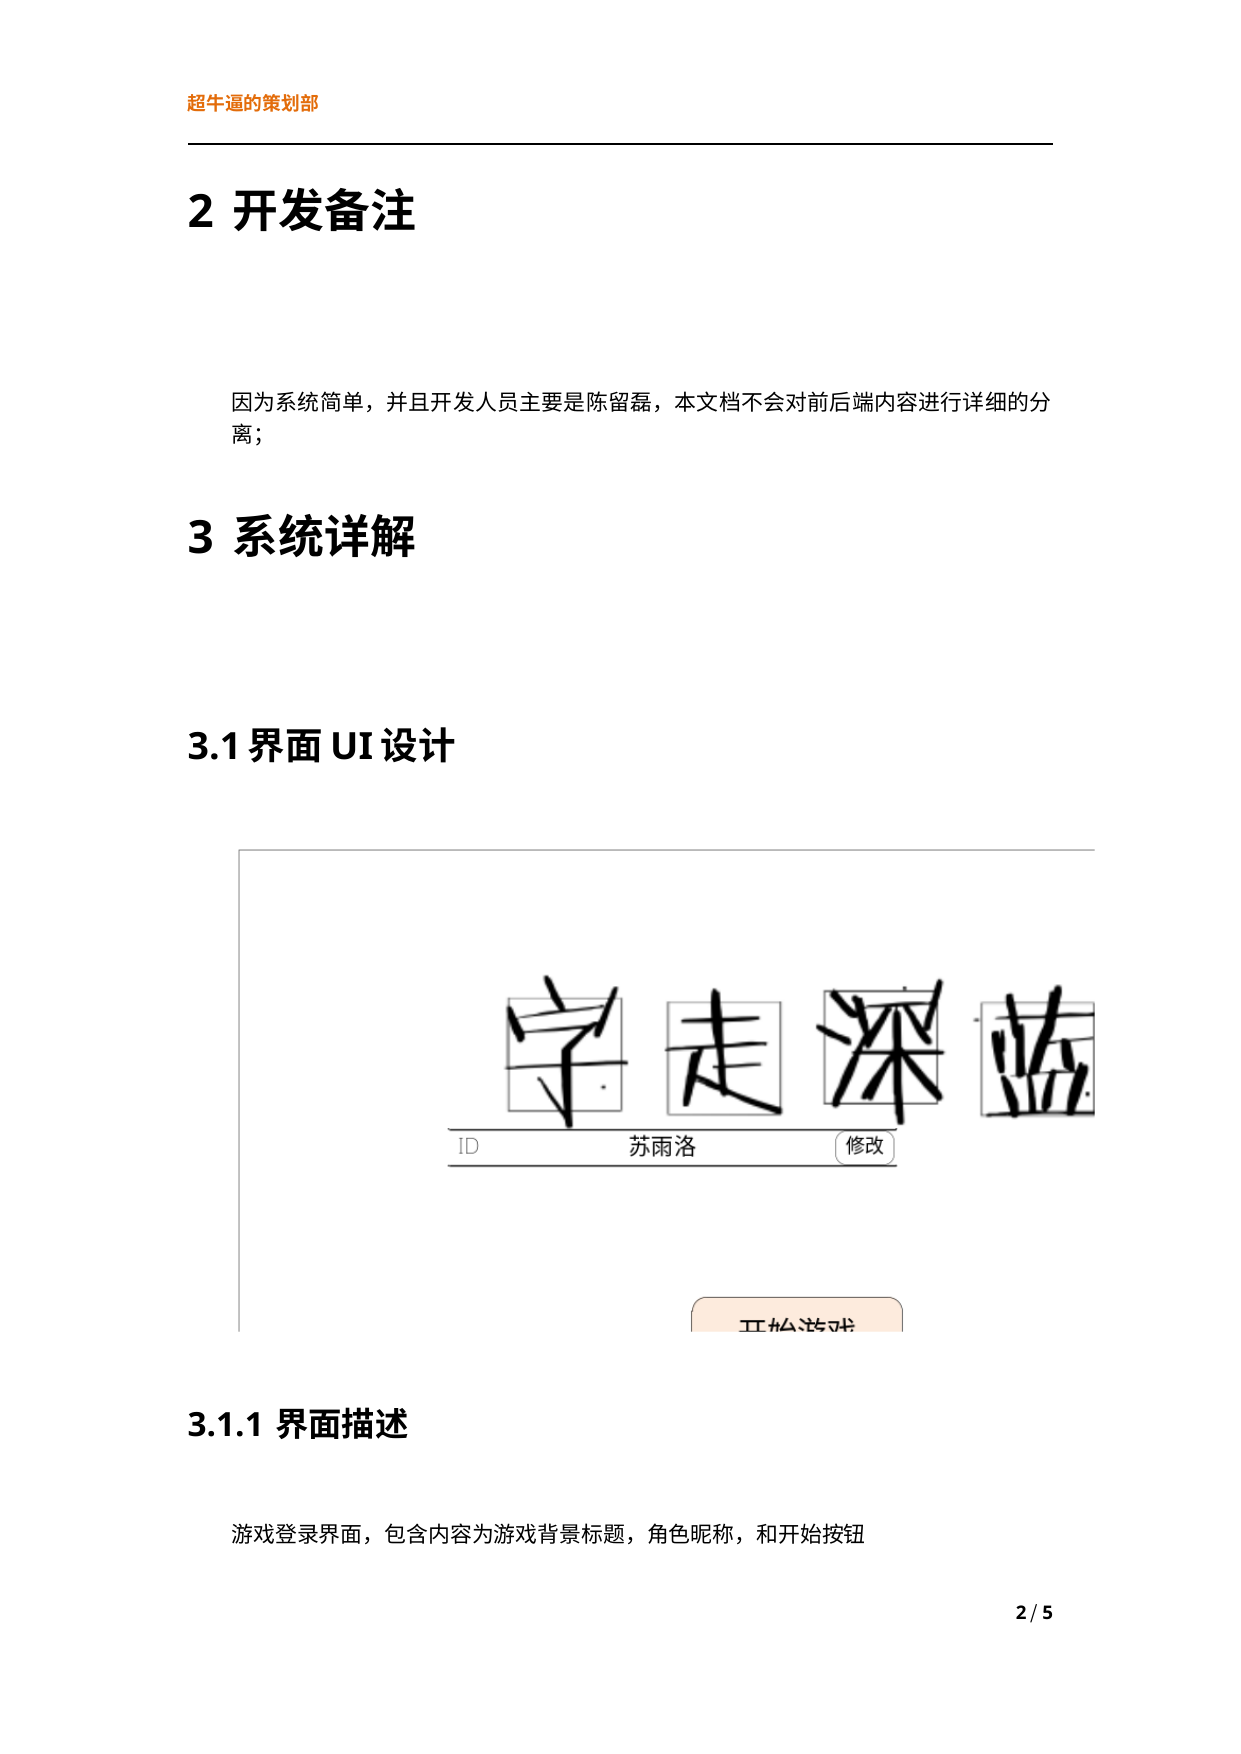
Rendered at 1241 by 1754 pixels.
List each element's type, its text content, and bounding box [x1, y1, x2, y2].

list 游戏登录界面，包含内容为游戏背景标题，角色昵称，和开始按钮 [187, 1517, 1053, 1549]
subtitle 界面描述 [187, 1389, 1053, 1454]
subtitle 开发备注 [187, 159, 1053, 256]
subtitle 系统详解 [187, 485, 1053, 582]
list 因为系统简单，并且开发人员主要是陈留磊，本文档不会对前后端内容进行详细的分离； [231, 384, 1053, 449]
subtitle 界面UI设计 [187, 711, 1053, 776]
